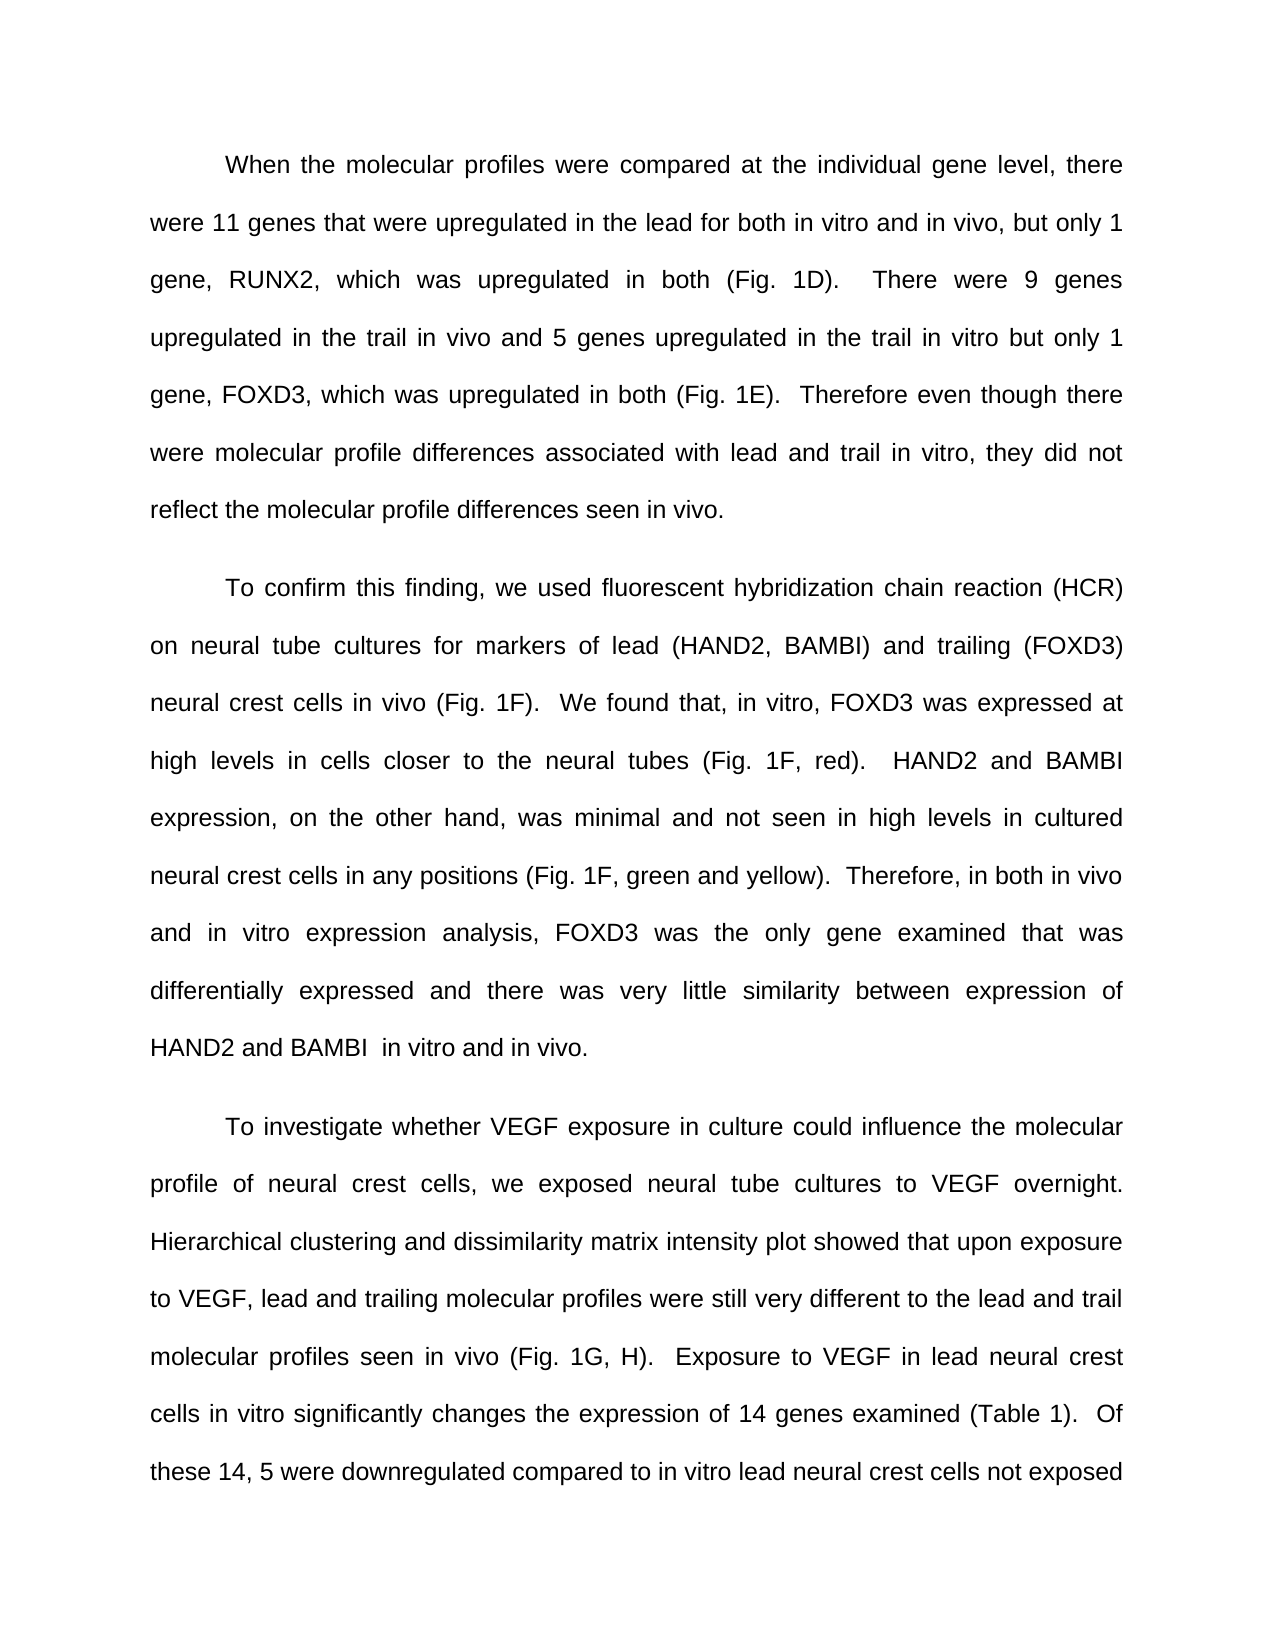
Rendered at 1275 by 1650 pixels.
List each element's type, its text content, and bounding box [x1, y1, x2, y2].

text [150, 1112, 1125, 1485]
text When the molecular profiles were compared at the individual gene level, there were 11 genes that were upregulated in the lead for both in vitro and in vivo, but only 1 gene, RUNX2, which was upregulated in both (Fig. 1D). There were 9 genes upregulated in the trail in vivo and 5 genes upregulated in the trail in vitro but only 1 gene, FOXD3, which was upregulated in both (Fig. 1E). Therefore even though there were molecular profile differences associated with lead and trail in vitro, they did not reflect the molecular profile differences seen in vivo. [150, 150, 1125, 524]
text To confirm this finding, we used fluorescent hybridization chain reaction (HCR) on neural tube cultures for markers of lead (HAND2, BAMBI) and trailing (FOXD3) neural crest cells in vivo (Fig. 1F). We found that, in vitro, FOXD3 was expressed at high levels in cells closer to the neural tubes (Fig. 1F, red). HAND2 and BAMBI expression, on the other hand, was minimal and not seen in high levels in cultured neural crest cells in any positions (Fig. 1F, green and yellow). Therefore, in both in vivo and in vitro expression analysis, FOXD3 was the only gene examined that was differentially expressed and there was very little similarity between expression of HAND2 and BAMBI in vitro and in vivo. [150, 573, 1125, 1062]
